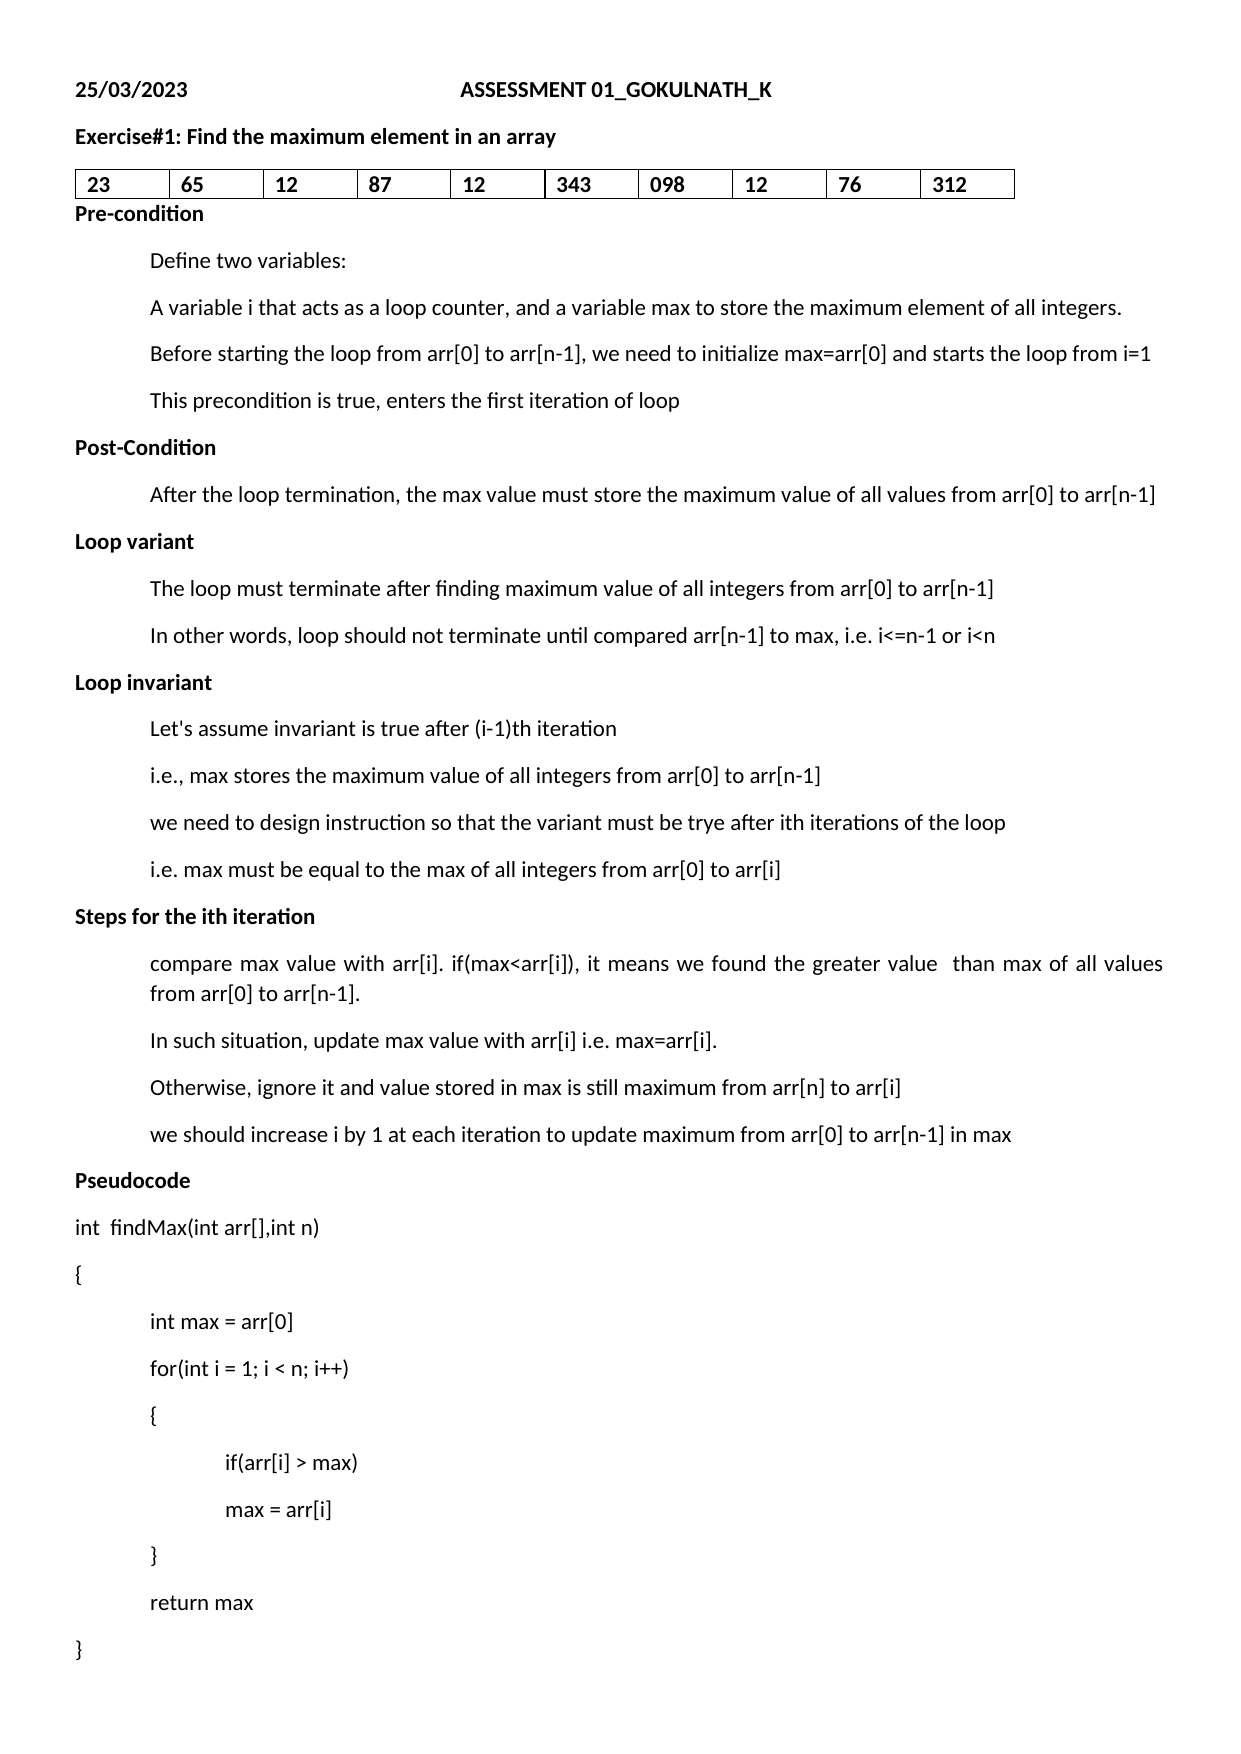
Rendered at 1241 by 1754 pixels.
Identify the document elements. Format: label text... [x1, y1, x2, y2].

text In other words, loop should not terminate until compared arr[n-1] to max, i.e. i<=n-1 or i<n [75, 621, 1165, 649]
text max = arr[i] [75, 1495, 1165, 1523]
text return max [75, 1588, 1165, 1616]
text A variable i that acts as a loop counter, and a variable max to store the maximum element of all integers. [150, 293, 1165, 321]
text int findMax(int arr[],int n) [75, 1213, 1165, 1241]
text This precondition is true, enters the first iteration of loop [75, 386, 1165, 414]
text 25/03/2023 ASSESSMENT 01_GOKULNATH_K [75, 75, 1165, 103]
text Let's assume invariant is true after (i-1)th iteration [75, 714, 1165, 742]
text Define two variables: [75, 246, 1165, 274]
table_header 12 [264, 170, 357, 198]
text Post-Condition [75, 433, 1165, 461]
table_header 098 [639, 170, 732, 198]
text compare max value with arr[i]. if(max<arr[i]), it means we found the greater value than max of all values from arr[0] to arr[n-1]. [150, 949, 1165, 1007]
text int max = arr[0] [75, 1307, 1165, 1335]
text we need to design instruction so that the variant must be trye after ith iterations of the loop [75, 808, 1165, 836]
text After the loop termination, the max value must store the maximum value of all values from arr[0] to arr[n-1] [150, 480, 1165, 508]
text i.e. max must be equal to the max of all integers from arr[0] to arr[i] [75, 855, 1165, 883]
table_header 76 [827, 170, 920, 198]
text { [75, 1401, 1165, 1429]
text Exercise#1: Find the maximum element in an array [75, 122, 1165, 150]
text Steps for the ith iteration [75, 902, 1165, 930]
table_header 312 [921, 170, 1014, 198]
text In such situation, update max value with arr[i] i.e. max=arr[i]. [75, 1026, 1165, 1054]
table_header 12 [733, 170, 826, 198]
text Otherwise, ignore it and value stored in max is still maximum from arr[n] to arr[i] [75, 1073, 1165, 1101]
text Before starting the loop from arr[0] to arr[n-1], we need to initialize max=arr[0] and starts the loop from i=1 [150, 339, 1165, 367]
text Loop variant [75, 527, 1165, 555]
table_header 23 [76, 170, 169, 198]
text if(arr[i] > max) [75, 1448, 1165, 1476]
text we should increase i by 1 at each iteration to update maximum from arr[0] to arr[n-1] in max [150, 1120, 1165, 1148]
table_header 65 [170, 170, 263, 198]
table_header 12 [451, 170, 544, 198]
text } [75, 1635, 1165, 1663]
text The loop must terminate after finding maximum value of all integers from arr[0] to arr[n-1] [75, 574, 1165, 602]
text Pre-condition [75, 199, 1165, 227]
text for(int i = 1; i < n; i++) [75, 1354, 1165, 1382]
text } [75, 1542, 1165, 1569]
table_header 343 [546, 170, 638, 198]
text Pseudocode [75, 1167, 1165, 1194]
text { [75, 1260, 1165, 1288]
text Loop invariant [75, 668, 1165, 696]
text i.e., max stores the maximum value of all integers from arr[0] to arr[n-1] [75, 761, 1165, 789]
table_header 87 [358, 170, 450, 198]
